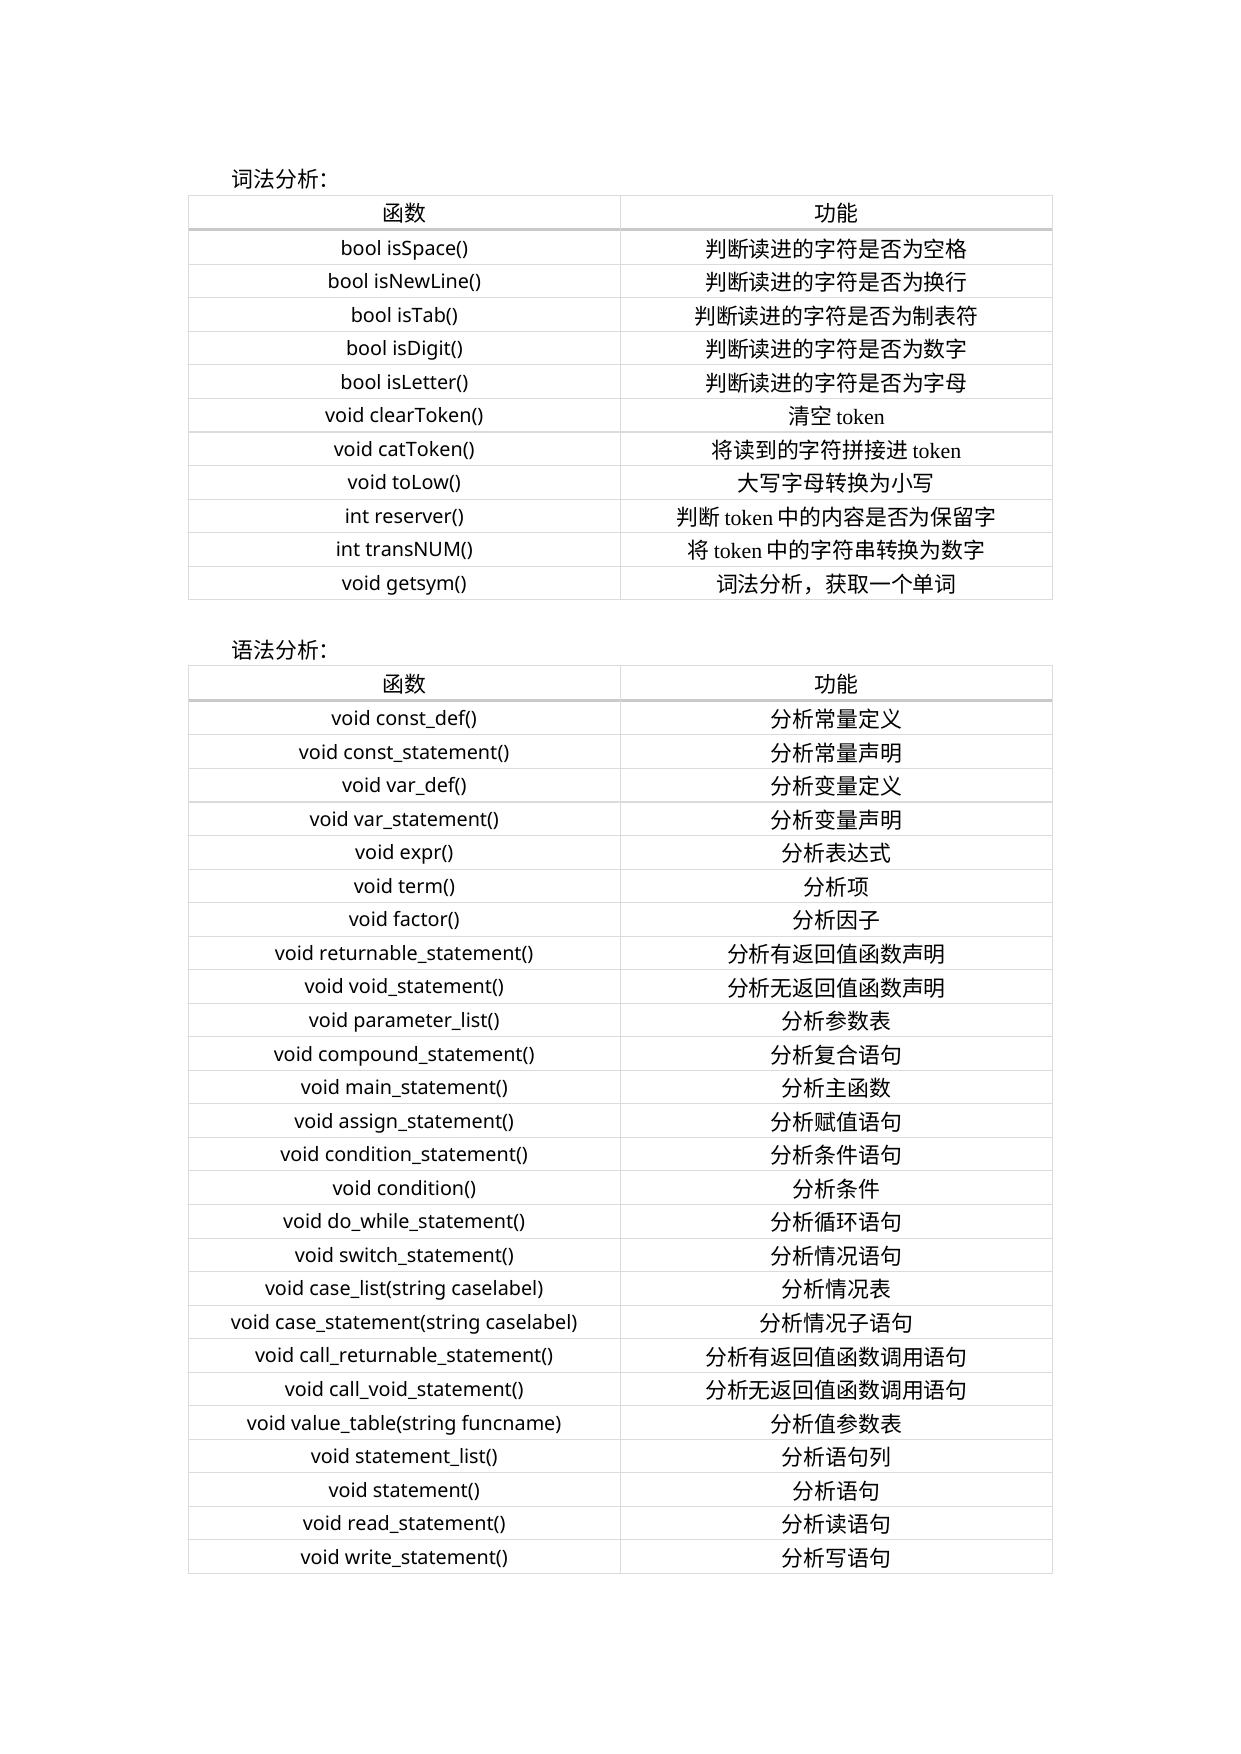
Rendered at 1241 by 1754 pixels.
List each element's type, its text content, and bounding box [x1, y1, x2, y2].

table_cell void toLow() [189, 466, 620, 498]
table_header 功能 [621, 196, 1052, 228]
table_cell void condition_statement() [189, 1138, 620, 1170]
table_cell void catToken() [189, 433, 620, 465]
table_cell void call_void_statement() [189, 1373, 620, 1405]
table_cell 词法分析，获取一个单词 [621, 567, 1052, 599]
table_cell void main_statement() [189, 1071, 620, 1103]
table_cell void statement() [189, 1473, 620, 1506]
table_cell 分析有返回值函数调用语句 [621, 1339, 1052, 1372]
table_cell void clearToken() [189, 399, 620, 431]
table_cell void const_def() [189, 702, 620, 734]
table_cell void write_statement() [189, 1540, 620, 1573]
table_cell 将读到的字符拼接进token [621, 433, 1052, 465]
table_cell void do_while_statement() [189, 1205, 620, 1237]
table_cell 分析循环语句 [621, 1205, 1052, 1237]
table_header 函数 [189, 666, 620, 699]
table_cell 分析变量声明 [621, 803, 1052, 835]
table_cell 判断读进的字符是否为换行 [621, 265, 1052, 297]
table_cell 将token中的字符串转换为数字 [621, 533, 1052, 566]
table_cell 分析语句列 [621, 1440, 1052, 1472]
table_cell 大写字母转换为小写 [621, 466, 1052, 498]
table_cell bool isNewLine() [189, 265, 620, 297]
table_cell 判断读进的字符是否为数字 [621, 332, 1052, 364]
table_cell void assign_statement() [189, 1104, 620, 1137]
table_cell void factor() [189, 903, 620, 936]
table_cell 分析常量定义 [621, 702, 1052, 734]
table_cell void value_table(string funcname) [189, 1406, 620, 1439]
table_cell 清空token [621, 399, 1052, 431]
table_cell 分析赋值语句 [621, 1104, 1052, 1137]
table_cell 分析主函数 [621, 1071, 1052, 1103]
table_cell void void_statement() [189, 970, 620, 1003]
table_cell void case_statement(string caselabel) [189, 1306, 620, 1338]
table_cell void var_statement() [189, 803, 620, 835]
table_cell 分析参数表 [621, 1004, 1052, 1036]
table_cell 分析值参数表 [621, 1406, 1052, 1439]
table_cell void var_def() [189, 769, 620, 801]
table_cell void compound_statement() [189, 1037, 620, 1070]
table_cell 分析情况子语句 [621, 1306, 1052, 1338]
table_cell 分析无返回值函数声明 [621, 970, 1052, 1003]
table_header 功能 [621, 666, 1052, 699]
table_cell void call_returnable_statement() [189, 1339, 620, 1372]
table_cell 分析变量定义 [621, 769, 1052, 801]
table_cell void returnable_statement() [189, 937, 620, 969]
table_cell 分析表达式 [621, 836, 1052, 868]
text 语法分析： [187, 633, 1053, 665]
table_cell 分析无返回值函数调用语句 [621, 1373, 1052, 1405]
table_cell 分析有返回值函数声明 [621, 937, 1052, 969]
table_cell 分析条件 [621, 1171, 1052, 1204]
table_cell 分析常量声明 [621, 735, 1052, 768]
table_cell void condition() [189, 1171, 620, 1204]
table_header 函数 [189, 196, 620, 228]
table_cell 分析写语句 [621, 1540, 1052, 1573]
table_cell void const_statement() [189, 735, 620, 768]
table_cell void parameter_list() [189, 1004, 620, 1036]
table_cell 判断读进的字符是否为制表符 [621, 298, 1052, 331]
table_cell 分析条件语句 [621, 1138, 1052, 1170]
table_cell void case_list(string caselabel) [189, 1272, 620, 1304]
table_cell 分析语句 [621, 1473, 1052, 1506]
table_cell bool isSpace() [189, 231, 620, 264]
table_cell void expr() [189, 836, 620, 868]
table_cell bool isDigit() [189, 332, 620, 364]
table_cell bool isTab() [189, 298, 620, 331]
table_cell void read_statement() [189, 1507, 620, 1539]
table_cell int reserver() [189, 500, 620, 532]
table_cell void getsym() [189, 567, 620, 599]
table_cell 分析情况语句 [621, 1239, 1052, 1271]
table_cell void term() [189, 870, 620, 902]
table_cell int transNUM() [189, 533, 620, 566]
table_cell 分析项 [621, 870, 1052, 902]
table_cell bool isLetter() [189, 365, 620, 398]
table_cell 判断读进的字符是否为字母 [621, 365, 1052, 398]
table_cell 分析因子 [621, 903, 1052, 936]
table_cell 分析读语句 [621, 1507, 1052, 1539]
text 词法分析： [187, 162, 1053, 194]
table_cell 分析复合语句 [621, 1037, 1052, 1070]
table_cell void switch_statement() [189, 1239, 620, 1271]
table_cell void statement_list() [189, 1440, 620, 1472]
table_cell 分析情况表 [621, 1272, 1052, 1304]
table_cell 判断token中的内容是否为保留字 [621, 500, 1052, 532]
table_cell 判断读进的字符是否为空格 [621, 231, 1052, 264]
